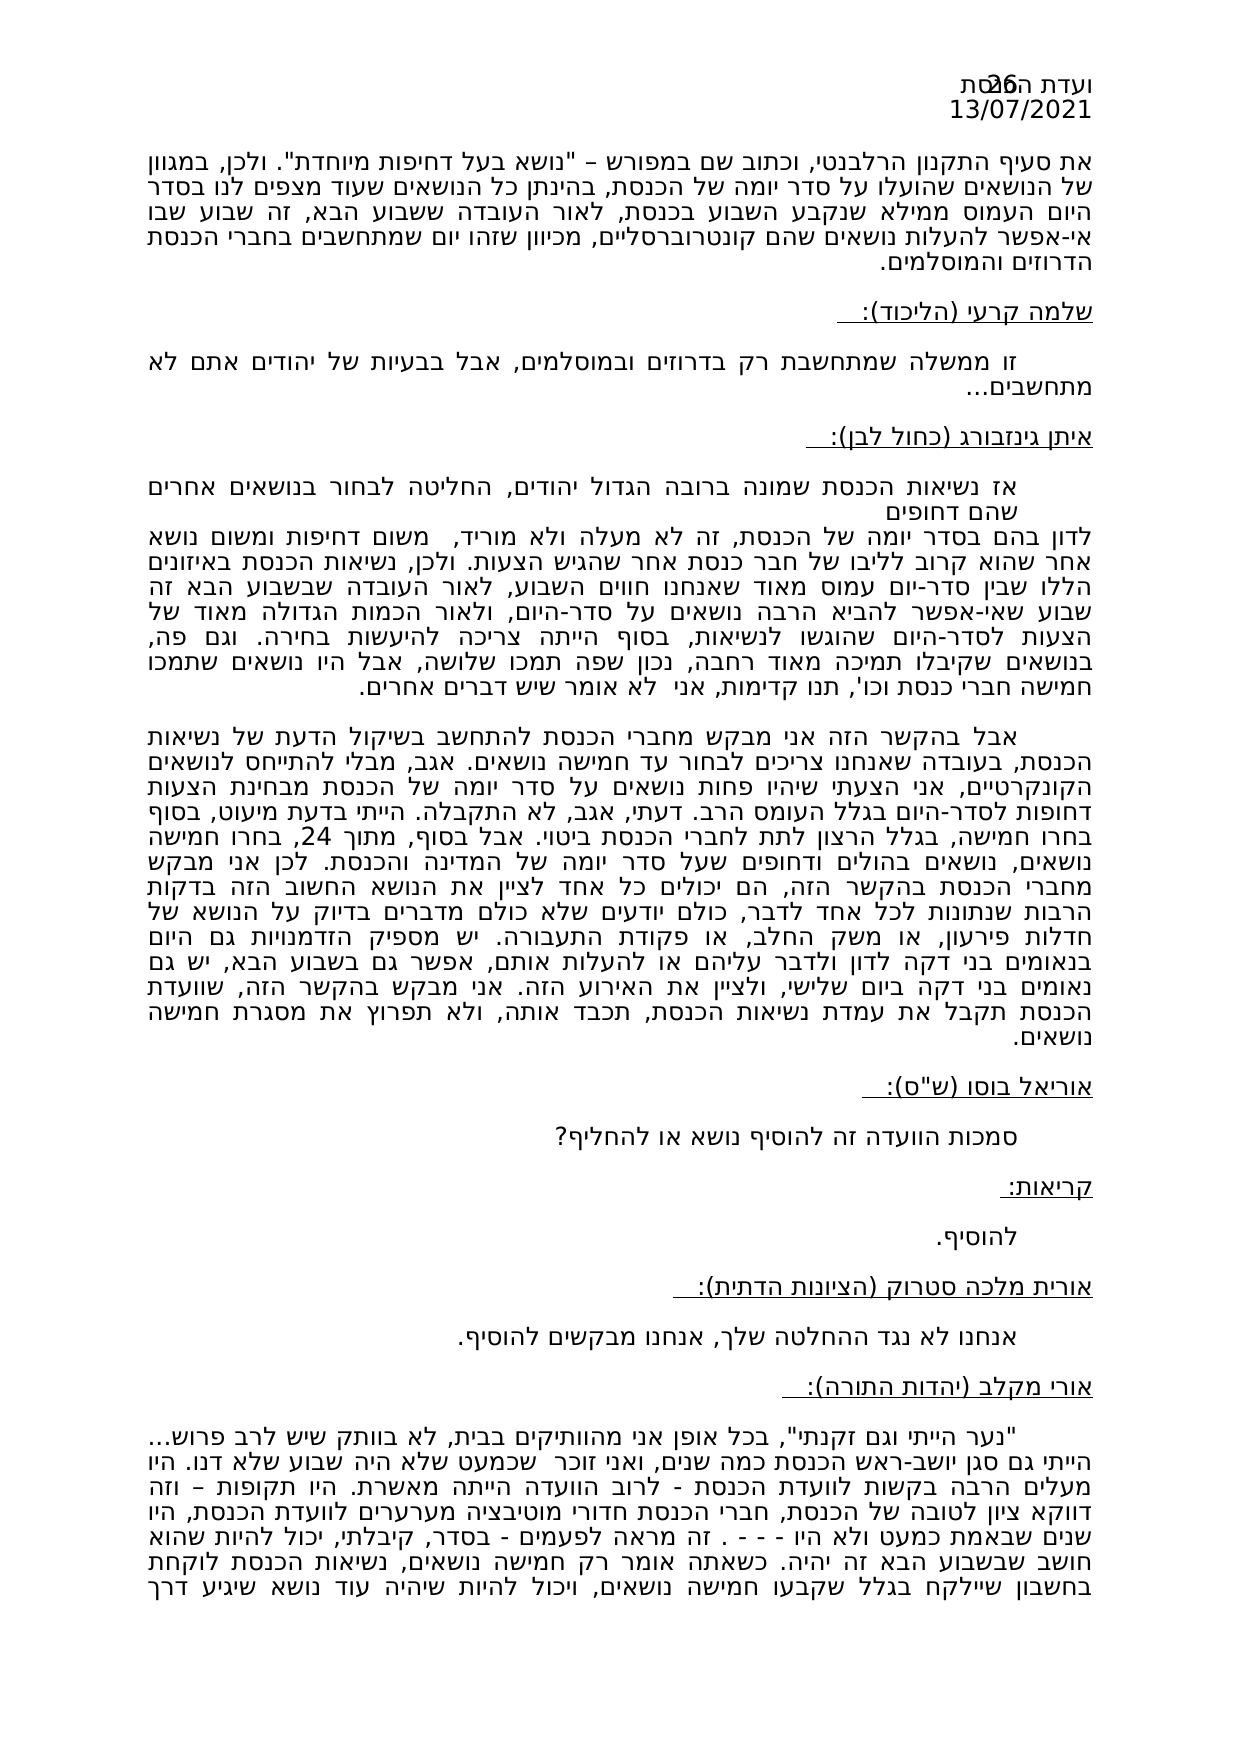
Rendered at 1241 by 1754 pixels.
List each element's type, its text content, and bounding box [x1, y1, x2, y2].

text << דובר >> שלמה קרעי (הליכוד): << דובר >> [147, 300, 1093, 325]
text << דובר >> אוריאל בוסו (ש"ס): << דובר >> [147, 1075, 1093, 1100]
text << דובר >> איתן גינזבורג (כחול לבן): << דובר >> [147, 425, 1093, 450]
text << דובר >> אורי מקלב (יהדות התורה): << דובר >> [147, 1375, 1093, 1400]
text אנחנו לא נגד ההחלטה שלך, אנחנו מבקשים להוסיף. [147, 1325, 1093, 1350]
text זו ממשלה שמתחשבת רק בדרוזים ובמוסלמים, אבל בבעיות של יהודים אתם לא מתחשבים... [147, 350, 1093, 400]
text אבל בהקשר הזה אני מבקש מחברי הכנסת להתחשב בשיקול הדעת של נשיאות הכנסת, בעובדה שאנחנו צריכים לבחור עד חמישה נושאים. אגב, מבלי להתייחס לנושאים הקונקרטיים, אני הצעתי שיהיו פחות נושאים על סדר יומה של הכנסת מבחינת הצעות דחופות לסדר-היום בגלל העומס הרב. דעתי, אגב, לא התקבלה. הייתי בדעת מיעוט, בסוף בחרו חמישה, בגלל הרצון לתת לחברי הכנסת ביטוי. אבל בסוף, מתוך 24, בחרו חמישה נושאים, נושאים בהולים ודחופים שעל סדר יומה של המדינה והכנסת. לכן אני מבקש מחברי הכנסת בהקשר הזה, הם יכולים כל אחד לציין את הנושא החשוב הזה בדקות הרבות שנתונות לכל אחד לדבר, כולם יודעים שלא כולם מדברים בדיוק על הנושא של חדלות פירעון, או משק החלב, או פקודת התעבורה. יש מספיק הזדמנויות גם היום בנאומים בני דקה לדון ולדבר עליהם או להעלות אותם, אפשר גם בשבוע הבא, יש גם נאומים בני דקה ביום שלישי, ולציין את האירוע הזה. אני מבקש בהקשר הזה, שוועדת הכנסת תקבל את עמדת נשיאות הכנסת, תכבד אותה, ולא תפרוץ את מסגרת חמישה נושאים. [147, 725, 1093, 1050]
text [147, 150, 1093, 275]
text אז נשיאות הכנסת שמונה ברובה הגדול יהודים, החליטה לבחור בנושאים אחרים שהם דחופים [147, 475, 1018, 525]
text << דובר >> אורית מלכה סטרוק (הציונות הדתית): << דובר >> [147, 1275, 1093, 1300]
text << דובר >> קריאות: << דובר >> [147, 1175, 1093, 1200]
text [147, 1425, 1093, 1600]
text לדון בהם בסדר יומה של הכנסת, זה לא מעלה ולא מוריד, משום דחיפות ומשום נושא אחר שהוא קרוב לליבו של חבר כנסת אחר שהגיש הצעות. ולכן, נשיאות הכנסת באיזונים הללו שבין סדר-יום עמוס מאוד שאנחנו חווים השבוע, לאור העובדה שבשבוע הבא זה שבוע שאי-אפשר להביא הרבה נושאים על סדר-היום, ולאור הכמות הגדולה מאוד של הצעות לסדר-היום שהוגשו לנשיאות, בסוף הייתה צריכה להיעשות בחירה. וגם פה, בנושאים שקיבלו תמיכה מאוד רחבה, נכון שפה תמכו שלושה, אבל היו נושאים שתמכו חמישה חברי כנסת וכו', תנו קדימות, אני לא אומר שיש דברים אחרים. [147, 525, 1093, 700]
text להוסיף. [147, 1225, 1093, 1250]
text סמכות הוועדה זה להוסיף נושא או להחליף? [147, 1125, 1093, 1150]
